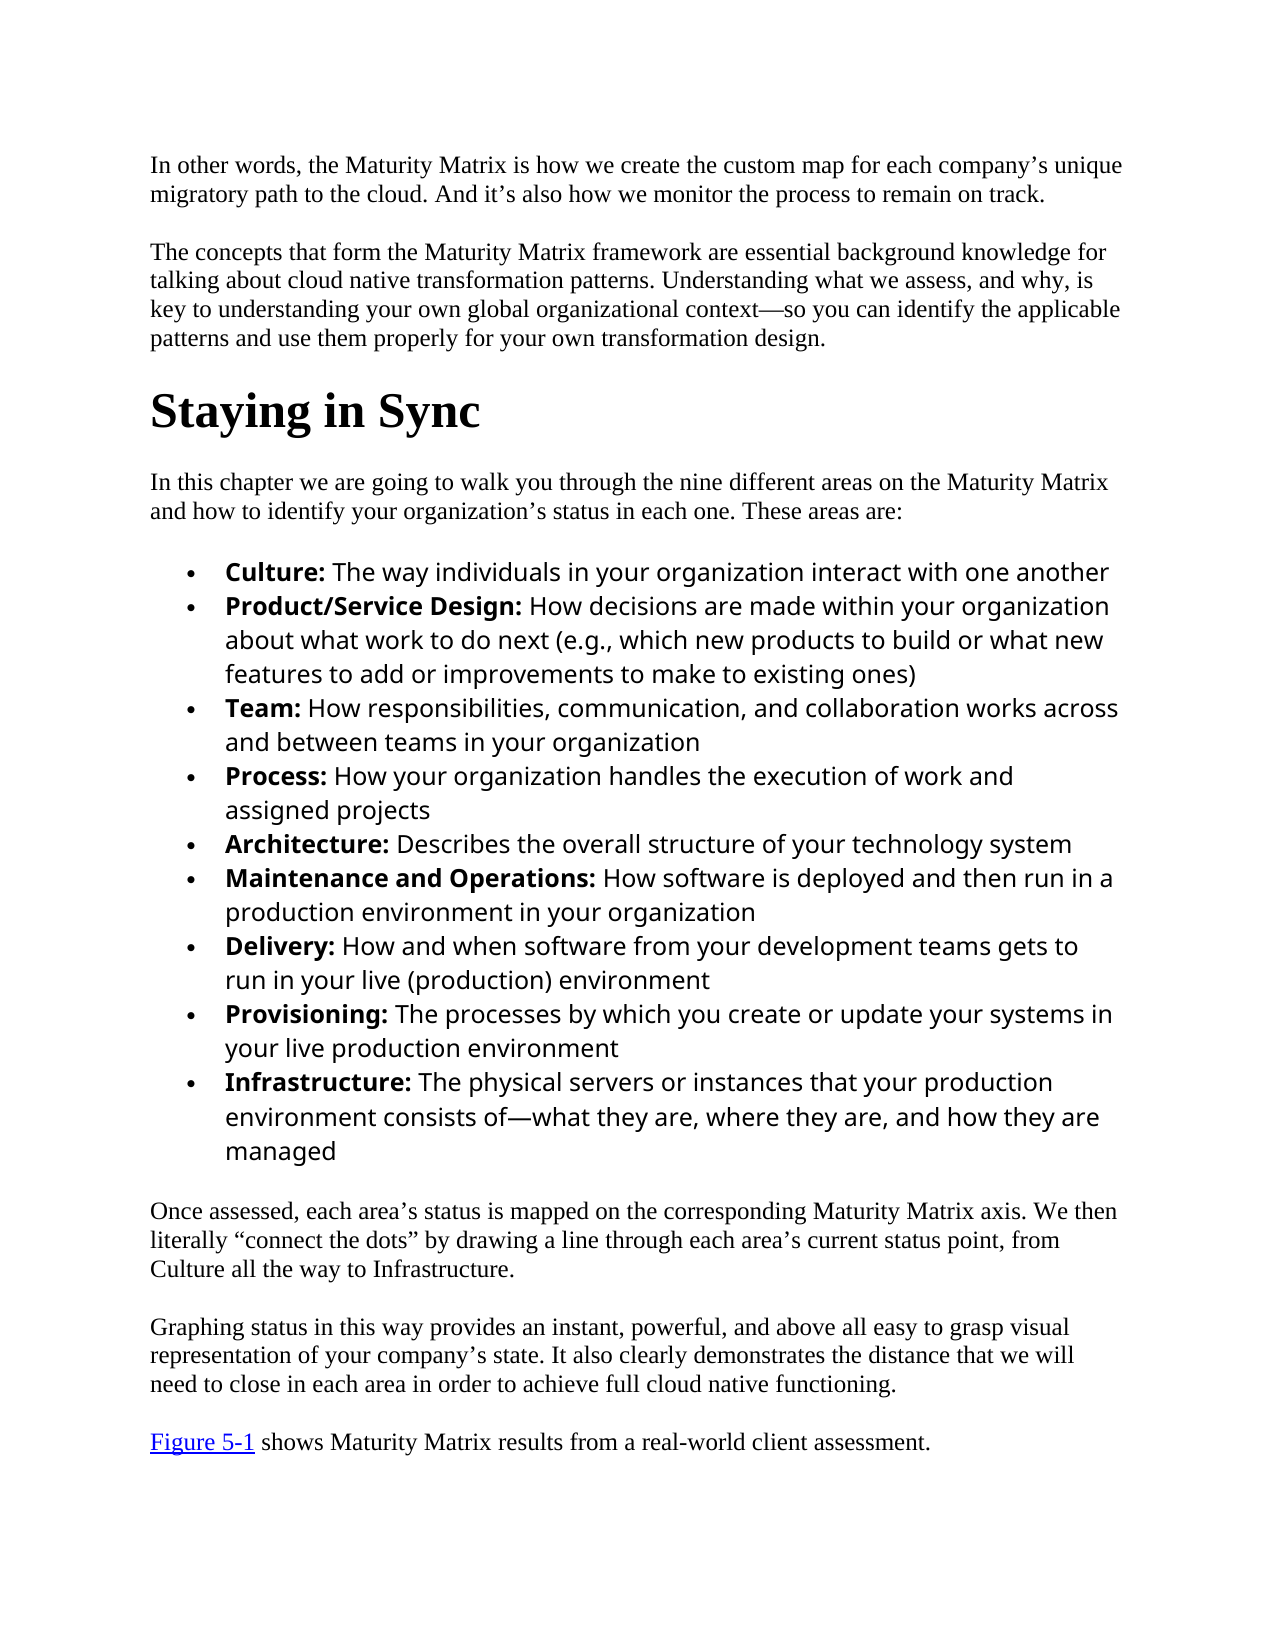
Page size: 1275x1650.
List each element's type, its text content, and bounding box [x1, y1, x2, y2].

text The concepts that form the Maturity Matrix framework are essential background knowledge for talking about cloud native transformation patterns. Understanding what we assess, and why, is key to understanding your own global organizational context—so you can identify the applicable patterns and use them properly for your own transformation design. [150, 237, 1125, 352]
text Graphing status in this way provides an instant, powerful, and above all easy to grasp visual representation of your company’s state. It also clearly demonstrates the distance that we will need to close in each area in order to achieve full cloud native functioning. [150, 1312, 1125, 1398]
list Architecture: Describes the overall structure of your technology system [187, 827, 1125, 861]
list Infrastructure: The physical servers or instances that your production environment consists of—what they are, where they are, and how they are managed [187, 1065, 1125, 1167]
text Staying in Sync [150, 381, 1125, 438]
text In other words, the Maturity Matrix is how we create the custom map for each company’s unique migratory path to the cloud. And it’s also how we monitor the process to remain on track. [150, 150, 1125, 207]
list Maintenance and Operations: How software is deployed and then run in a production environment in your organization [187, 861, 1125, 929]
text Once assessed, each area’s status is mapped on the corresponding Maturity Matrix axis. We then literally “connect the dots” by drawing a line through each area’s current status point, from Culture all the way to Infrastructure. [150, 1196, 1125, 1283]
list Delivery: How and when software from your development teams gets to run in your live (production) environment [187, 929, 1125, 997]
text Figure 5-1 shows Maturity Matrix results from a real-world client assessment. [150, 1427, 1125, 1456]
list Provisioning: The processes by which you create or update your systems in your live production environment [187, 997, 1125, 1065]
list Product/Service Design: How decisions are made within your organization about what work to do next (e.g., which new products to build or what new features to add or improvements to make to existing ones) [187, 588, 1125, 690]
list Process: How your organization handles the execution of work and assigned projects [187, 758, 1125, 827]
list Culture: The way individuals in your organization interact with one another [187, 554, 1125, 588]
text In this chapter we are going to walk you through the nine different areas on the Maturity Matrix and how to identify your organization’s status in each one. These areas are: [150, 467, 1125, 525]
list Team: How responsibilities, communication, and collaboration works across and between teams in your organization [187, 690, 1125, 758]
